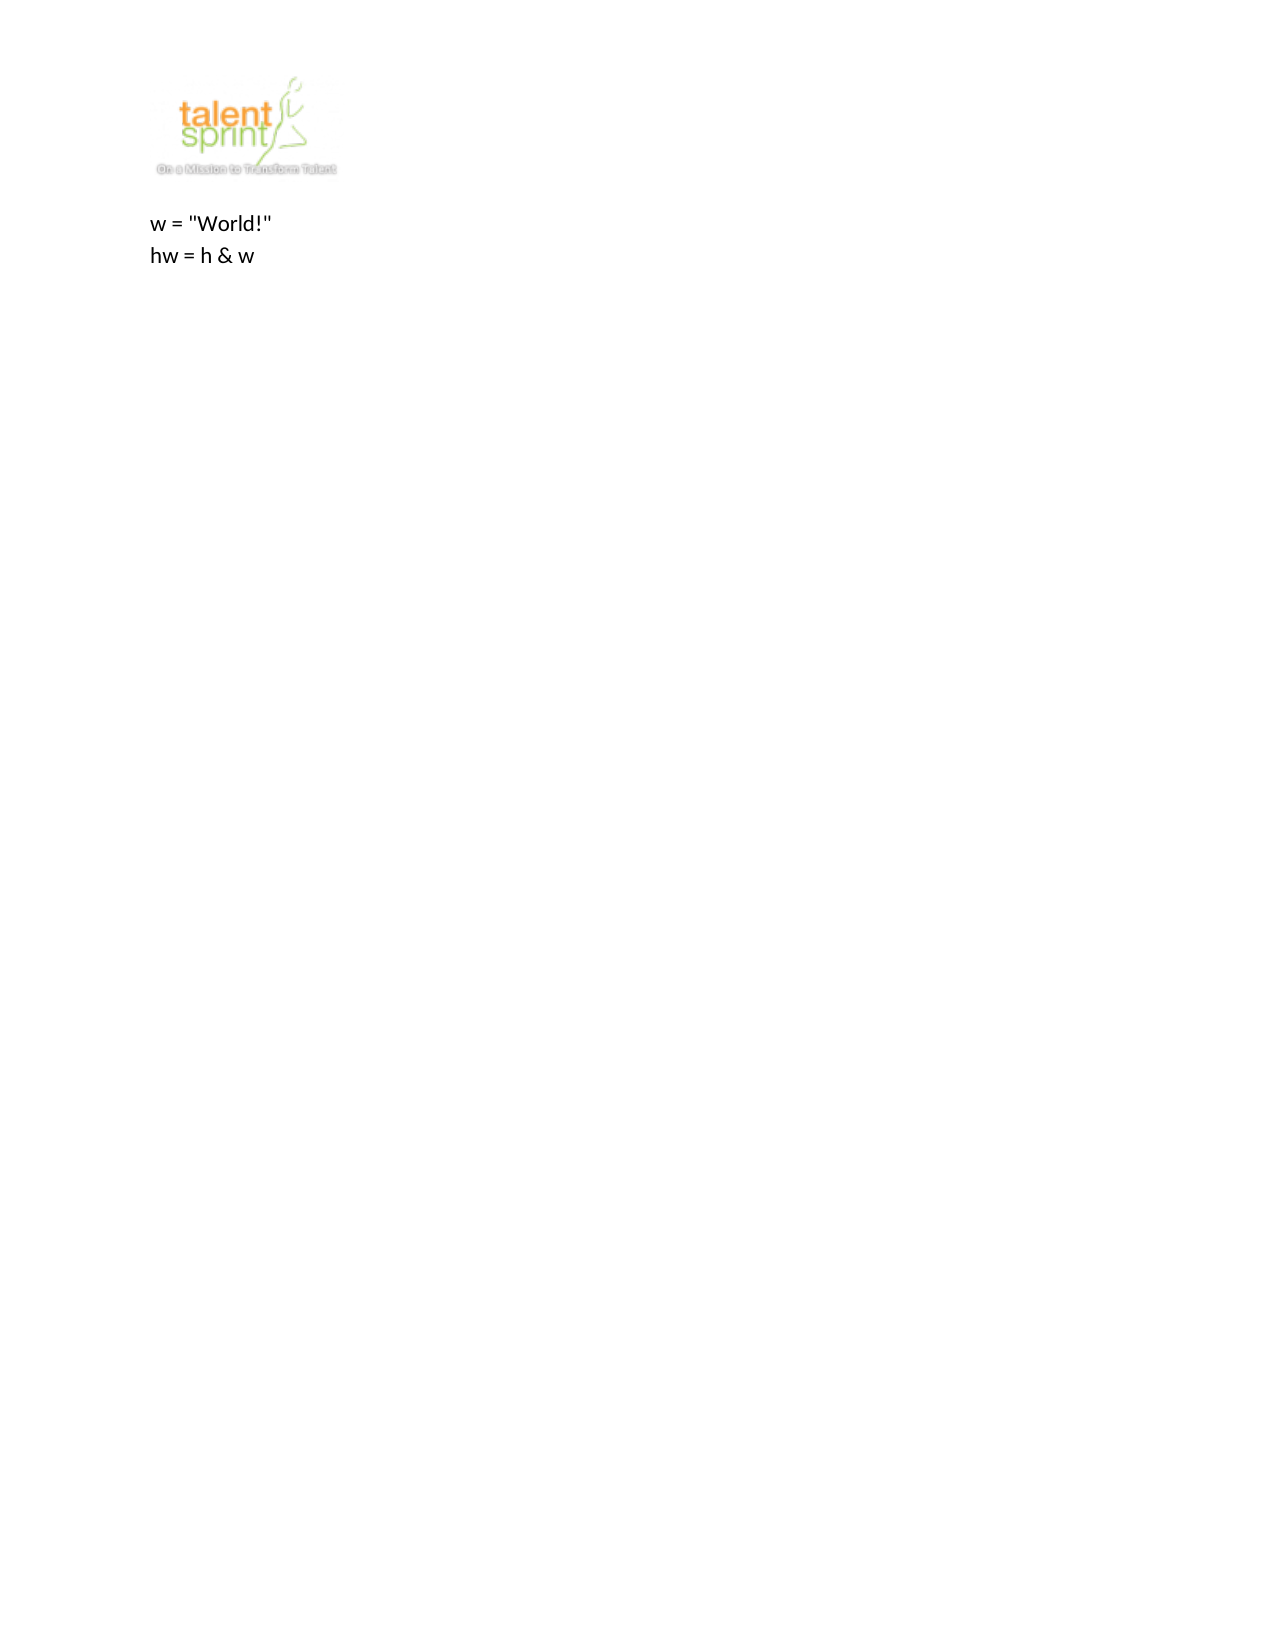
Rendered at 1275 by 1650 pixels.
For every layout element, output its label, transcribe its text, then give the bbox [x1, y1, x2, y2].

picture [150, 75, 346, 182]
text Dim h Dim w h = "Hello " w = "World!" hw = h & w [150, 209, 1125, 269]
